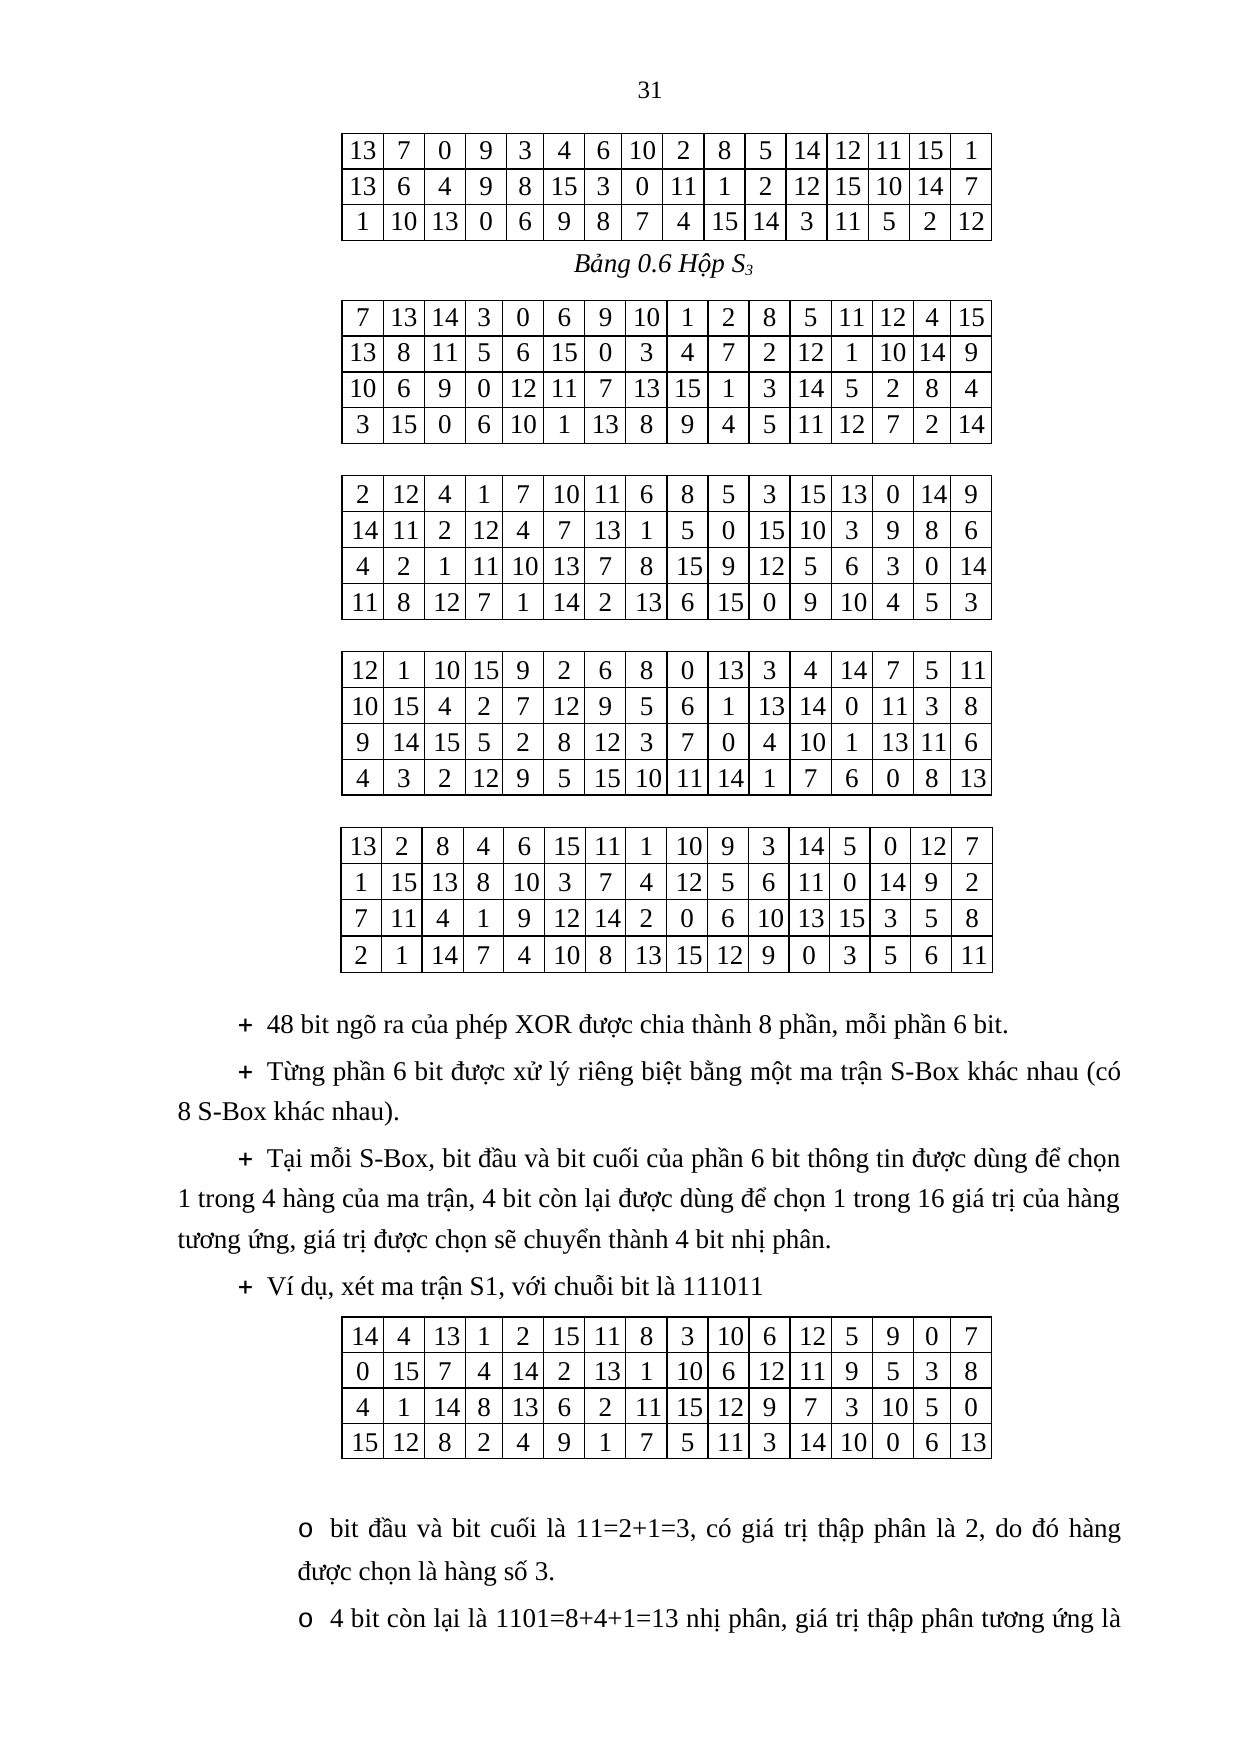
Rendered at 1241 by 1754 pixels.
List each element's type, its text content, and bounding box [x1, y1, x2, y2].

table_cell 12 [787, 170, 826, 204]
table_header 5 [709, 476, 748, 511]
table_cell 12 [503, 373, 543, 407]
table_header 11 [586, 828, 625, 863]
table_cell 5 [626, 688, 666, 723]
table_header 8 [750, 301, 789, 335]
table_cell 9 [425, 373, 465, 407]
table_cell 1 [382, 937, 421, 972]
table_cell 11 [425, 337, 465, 371]
table_cell 10 [668, 1353, 707, 1387]
table_cell 8 [951, 688, 991, 723]
table_cell 10 [749, 900, 788, 935]
table_header 2 [382, 828, 421, 863]
table_cell 8 [914, 373, 950, 407]
table_cell 12 [545, 900, 585, 935]
table_cell 13 [343, 134, 383, 168]
table_cell 5 [869, 205, 909, 240]
table_cell 14 [910, 170, 950, 204]
table_cell 2 [750, 337, 789, 371]
table_cell 2 [466, 688, 502, 723]
table_header 10 [626, 301, 666, 335]
table_cell 10 [626, 760, 666, 794]
text Từng phần 6 bit được xử lý riêng biệt bằng một ma trận S-Box khác nhau (có 8 S-Box khác nhau). [177, 1055, 1122, 1126]
table_header 8 [626, 1318, 666, 1352]
table_cell 14 [503, 1353, 543, 1387]
table_cell 13 [626, 373, 666, 407]
table_header 12 [384, 476, 424, 511]
table_cell 3 [914, 1353, 950, 1387]
table_cell 1 [626, 512, 666, 547]
table_cell 13 [503, 1389, 543, 1423]
table_cell 1 [709, 373, 748, 407]
table_cell 9 [466, 170, 506, 204]
table_cell 14 [791, 1424, 831, 1458]
table_cell 6 [384, 170, 424, 204]
table_cell 5 [873, 1353, 913, 1387]
table_cell 9 [585, 688, 625, 723]
table_cell 15 [382, 864, 421, 899]
table_cell 0 [709, 724, 748, 758]
table_header 1 [466, 476, 502, 511]
table_cell 0 [832, 688, 872, 723]
table_header 14 [343, 1318, 383, 1352]
table_cell 1 [503, 584, 543, 618]
table_header 0 [873, 476, 913, 511]
table_header 1 [626, 828, 666, 863]
table_cell 14 [787, 134, 826, 168]
table_cell 3 [507, 134, 543, 168]
table_cell 3 [914, 688, 950, 723]
table_header 0 [668, 652, 707, 687]
table_cell 9 [749, 937, 788, 972]
table_header 10 [709, 1318, 748, 1352]
table_cell 0 [873, 1424, 913, 1458]
table_header 1 [668, 301, 707, 335]
table_header 7 [952, 828, 992, 863]
table_header 5 [791, 301, 831, 335]
table_cell 3 [585, 170, 621, 204]
table_header 5 [830, 828, 869, 863]
table_cell 8 [626, 408, 666, 443]
table_cell 14 [425, 1389, 465, 1423]
table_cell 10 [343, 688, 383, 723]
table_header 9 [503, 652, 543, 687]
table_cell 11 [668, 760, 707, 794]
table_cell 13 [425, 205, 465, 240]
table_header 0 [871, 828, 910, 863]
table_cell 7 [585, 373, 625, 407]
table_cell 13 [626, 937, 666, 972]
table_cell 10 [869, 170, 909, 204]
table_cell 6 [708, 900, 748, 935]
table_header 1 [466, 1318, 502, 1352]
table_cell 12 [709, 1389, 748, 1423]
table_cell 15 [384, 1353, 424, 1387]
table_header 14 [790, 828, 829, 863]
table_cell 8 [951, 1353, 991, 1387]
table_cell 2 [626, 900, 666, 935]
table_cell 0 [750, 584, 789, 618]
table_cell 1 [750, 760, 789, 794]
table_cell 10 [832, 1424, 872, 1458]
table_header 14 [425, 301, 465, 335]
table_cell 3 [343, 408, 383, 443]
table_cell 3 [873, 548, 913, 583]
table_cell 7 [951, 170, 991, 204]
table_cell 12 [466, 512, 502, 547]
table_cell 8 [952, 900, 992, 935]
table_cell 3 [545, 864, 585, 899]
table_cell 8 [384, 337, 424, 371]
table_cell 1 [342, 864, 381, 899]
table_cell 7 [466, 584, 502, 618]
table_header 13 [384, 301, 424, 335]
table_header 15 [466, 652, 502, 687]
table_header 15 [951, 301, 991, 335]
table_cell 2 [585, 584, 625, 618]
table_cell 15 [544, 337, 584, 371]
table_header 13 [832, 476, 872, 511]
table_cell 15 [830, 900, 869, 935]
table_cell 15 [750, 512, 789, 547]
table_cell 10 [503, 408, 543, 443]
table_cell 15 [667, 937, 707, 972]
table_cell 9 [503, 760, 543, 794]
table_cell 15 [910, 134, 950, 168]
table_cell 3 [750, 1424, 789, 1458]
table_cell 12 [708, 937, 748, 972]
table_header 6 [626, 476, 666, 511]
table_header 15 [791, 476, 831, 511]
table_cell 10 [504, 864, 544, 899]
table_cell 5 [466, 337, 502, 371]
table_cell 9 [951, 337, 991, 371]
table_cell 6 [832, 548, 872, 583]
table_cell 10 [545, 937, 585, 972]
table_cell 5 [668, 512, 707, 547]
table_cell 10 [791, 724, 831, 758]
table_cell 11 [626, 1389, 666, 1423]
table_cell 1 [425, 548, 465, 583]
table_header 9 [708, 828, 748, 863]
table_header 11 [585, 476, 625, 511]
table_cell 1 [951, 134, 991, 168]
table_cell 9 [750, 1389, 789, 1423]
table_header 8 [423, 828, 463, 863]
table_cell 7 [464, 937, 503, 972]
table_header 4 [914, 301, 950, 335]
table_header 3 [750, 476, 789, 511]
table_header 12 [911, 828, 951, 863]
table_cell 11 [952, 937, 992, 972]
table_header 12 [791, 1318, 831, 1352]
table_cell 6 [911, 937, 951, 972]
text 48 bit ngõ ra của phép XOR được chia thành 8 phần, mỗi phần 6 bit. [177, 1008, 1122, 1039]
table_cell 10 [873, 337, 913, 371]
table_cell 11 [914, 724, 950, 758]
table_cell 11 [790, 864, 829, 899]
table_header 11 [585, 1318, 625, 1352]
table_cell 2 [663, 134, 703, 168]
table_cell 10 [622, 134, 662, 168]
table_cell 1 [705, 170, 744, 204]
table_cell 9 [544, 205, 584, 240]
table_cell 7 [622, 205, 662, 240]
table_cell 4 [343, 1389, 383, 1423]
table_cell 5 [544, 760, 584, 794]
table_header 5 [832, 1318, 872, 1352]
table_cell 12 [667, 864, 707, 899]
table_cell 3 [384, 760, 424, 794]
table_cell 13 [951, 760, 991, 794]
table_cell 12 [750, 548, 789, 583]
table_cell 8 [466, 1389, 502, 1423]
table_cell 6 [914, 1424, 950, 1458]
table_cell 7 [626, 1424, 666, 1458]
table_cell 2 [425, 512, 465, 547]
table_cell 14 [871, 864, 910, 899]
table_cell 4 [503, 512, 543, 547]
table_header 9 [951, 476, 991, 511]
table_header 13 [425, 1318, 465, 1352]
table_cell 4 [343, 760, 383, 794]
table_header 2 [503, 1318, 543, 1352]
table_cell 11 [791, 1353, 831, 1387]
table_cell 1 [832, 724, 872, 758]
table_cell 5 [871, 937, 910, 972]
table_cell 5 [750, 408, 789, 443]
table_cell 12 [425, 584, 465, 618]
table_header 6 [750, 1318, 789, 1352]
table_cell 1 [585, 1424, 625, 1458]
table_cell 1 [544, 408, 584, 443]
table_cell 2 [544, 1353, 584, 1387]
table_cell 15 [425, 724, 465, 758]
table_cell 9 [466, 134, 506, 168]
table_cell 4 [668, 337, 707, 371]
table_cell 3 [626, 337, 666, 371]
table_cell 15 [384, 688, 424, 723]
table_cell 0 [622, 170, 662, 204]
table_cell 3 [626, 724, 666, 758]
table_cell 4 [626, 864, 666, 899]
table_cell 0 [951, 1389, 991, 1423]
table_cell 6 [709, 1353, 748, 1387]
table_cell 6 [585, 134, 621, 168]
table_cell 6 [668, 584, 707, 618]
table_cell 2 [342, 937, 381, 972]
table_cell 0 [425, 408, 465, 443]
table_cell 5 [911, 900, 951, 935]
table_cell 14 [544, 584, 584, 618]
table_cell 4 [423, 900, 463, 935]
table_cell 1 [709, 688, 748, 723]
table_cell 7 [791, 760, 831, 794]
table_cell 14 [914, 337, 950, 371]
table_cell 15 [668, 548, 707, 583]
table_cell 12 [828, 134, 868, 168]
table_cell 3 [951, 584, 991, 618]
table_cell 0 [585, 337, 625, 371]
table_cell 4 [951, 373, 991, 407]
table_cell 8 [914, 512, 950, 547]
table_header 2 [709, 301, 748, 335]
table_cell 8 [507, 170, 543, 204]
table_cell 2 [466, 1424, 502, 1458]
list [297, 1602, 1122, 1635]
table_header 6 [504, 828, 544, 863]
table_cell 13 [626, 584, 666, 618]
table_cell 12 [750, 1353, 789, 1387]
table_cell 7 [586, 864, 625, 899]
table_cell 13 [790, 900, 829, 935]
table_cell 11 [466, 548, 502, 583]
table_cell 9 [832, 1353, 872, 1387]
table_cell 9 [343, 724, 383, 758]
table_cell 5 [791, 548, 831, 583]
table_cell 1 [626, 1353, 666, 1387]
table_cell 8 [914, 760, 950, 794]
table_cell 2 [425, 760, 465, 794]
table_cell 2 [952, 864, 992, 899]
table_cell 1 [832, 337, 872, 371]
table_cell 4 [343, 548, 383, 583]
table_cell 2 [910, 205, 950, 240]
table_cell 11 [663, 170, 703, 204]
table_cell 10 [791, 512, 831, 547]
table_header 0 [503, 301, 543, 335]
table_cell 8 [585, 205, 621, 240]
table_cell 8 [544, 724, 584, 758]
table_cell 10 [384, 205, 424, 240]
table_cell 2 [873, 373, 913, 407]
table_cell 5 [914, 1389, 950, 1423]
table_header 0 [914, 1318, 950, 1352]
table_header 8 [626, 652, 666, 687]
table_cell 11 [544, 373, 584, 407]
table_cell 13 [585, 512, 625, 547]
table_cell 0 [425, 134, 465, 168]
table_header 4 [425, 476, 465, 511]
table_header 6 [544, 301, 584, 335]
table_cell 12 [951, 205, 991, 240]
table_header 10 [425, 652, 465, 687]
table_cell 13 [750, 688, 789, 723]
table_cell 4 [503, 1424, 543, 1458]
table_cell 6 [749, 864, 788, 899]
table_cell 10 [343, 373, 383, 407]
table_cell 13 [873, 724, 913, 758]
table_header 7 [951, 1318, 991, 1352]
table_cell 4 [504, 937, 544, 972]
table_header 15 [544, 1318, 584, 1352]
table_cell 0 [873, 760, 913, 794]
table_cell 14 [343, 512, 383, 547]
table_cell 8 [425, 1424, 465, 1458]
table_cell 13 [343, 170, 383, 204]
table_header 8 [668, 476, 707, 511]
table_header 12 [873, 301, 913, 335]
table_cell 6 [507, 205, 543, 240]
table_header 4 [464, 828, 503, 863]
table_cell 7 [544, 512, 584, 547]
table_cell 10 [503, 548, 543, 583]
table_cell 15 [384, 408, 424, 443]
table_cell 8 [705, 134, 744, 168]
table_cell 15 [343, 1424, 383, 1458]
table_header 9 [585, 301, 625, 335]
table_cell 5 [746, 134, 785, 168]
text Ví dụ, xét ma trận S1, với chuỗi bit là 111011 [177, 1269, 1122, 1301]
table_cell 15 [544, 170, 584, 204]
table_cell 8 [626, 548, 666, 583]
table_header 13 [342, 828, 381, 863]
table_header 11 [951, 652, 991, 687]
table_cell 6 [544, 1389, 584, 1423]
list bit đầu và bit cuối là 11=2+1=3, có giá trị thập phân là 2, do đó hàng được chọn là hàng số 3. [297, 1512, 1122, 1586]
table_cell 6 [951, 724, 991, 758]
table_cell 7 [503, 688, 543, 723]
table_cell 4 [544, 134, 584, 168]
table_cell 9 [873, 512, 913, 547]
table_cell 11 [382, 900, 421, 935]
table_cell 0 [466, 373, 502, 407]
table_cell 15 [668, 1389, 707, 1423]
table_header 10 [667, 828, 707, 863]
table_cell 11 [709, 1424, 748, 1458]
table_cell 6 [832, 760, 872, 794]
table_header 3 [466, 301, 502, 335]
table_header 5 [914, 652, 950, 687]
table_header 2 [343, 476, 383, 511]
table_cell 4 [750, 724, 789, 758]
table_cell 3 [832, 512, 872, 547]
table_cell 8 [384, 584, 424, 618]
table_header 7 [873, 652, 913, 687]
text Tại mỗi S-Box, bit đầu và bit cuối của phần 6 bit thông tin được dùng để chọn 1 trong 4 hàng của ma trận, 4 bit còn lại được dùng để chọn 1 trong 16 giá trị của hàng tương ứng, giá trị được chọn sẽ chuyển thành 4 bit nhị phân. [177, 1142, 1122, 1254]
table_cell 11 [384, 512, 424, 547]
table_cell 3 [787, 205, 826, 240]
table_cell 1 [464, 900, 503, 935]
table_header 6 [585, 652, 625, 687]
table_cell 6 [668, 688, 707, 723]
table_cell 5 [466, 724, 502, 758]
table_cell 5 [832, 373, 872, 407]
table_cell 1 [343, 205, 383, 240]
table_cell 5 [708, 864, 748, 899]
table_cell 8 [586, 937, 625, 972]
table_cell 8 [464, 864, 503, 899]
table_cell 2 [746, 170, 785, 204]
table_header 13 [709, 652, 748, 687]
table_cell 1 [384, 1389, 424, 1423]
table_cell 5 [668, 1424, 707, 1458]
table_cell 6 [466, 408, 502, 443]
table_cell 7 [791, 1389, 831, 1423]
table_cell 7 [585, 548, 625, 583]
table_cell 7 [342, 900, 381, 935]
table_cell 12 [585, 724, 625, 758]
table_cell 0 [343, 1353, 383, 1387]
table_cell 14 [951, 548, 991, 583]
table_cell 4 [425, 170, 465, 204]
table_header 11 [832, 301, 872, 335]
table_cell 9 [668, 408, 707, 443]
table_cell 15 [709, 584, 748, 618]
table_cell 11 [828, 205, 868, 240]
table_cell 13 [585, 1353, 625, 1387]
table_cell 15 [585, 760, 625, 794]
table_header 15 [545, 828, 585, 863]
table_cell 11 [791, 408, 831, 443]
table_cell 0 [667, 900, 707, 935]
table_cell 11 [873, 688, 913, 723]
table_header 3 [750, 652, 789, 687]
table_cell 4 [425, 688, 465, 723]
table_cell 2 [914, 408, 950, 443]
table_cell 13 [343, 337, 383, 371]
table_cell 7 [668, 724, 707, 758]
table_header 7 [503, 476, 543, 511]
table_cell 13 [423, 864, 463, 899]
table_header 7 [343, 301, 383, 335]
table_cell 15 [705, 205, 744, 240]
table_cell 13 [585, 408, 625, 443]
table_cell 14 [384, 724, 424, 758]
table_cell 4 [466, 1353, 502, 1387]
table_cell 6 [951, 512, 991, 547]
table_header 2 [544, 652, 584, 687]
table_cell 7 [425, 1353, 465, 1387]
table_cell 0 [466, 205, 506, 240]
table_cell 12 [466, 760, 502, 794]
table_cell 15 [828, 170, 868, 204]
table_cell 0 [830, 864, 869, 899]
table_cell 9 [791, 584, 831, 618]
table_cell 11 [869, 134, 909, 168]
table_cell 7 [709, 337, 748, 371]
text Bảng 0.6 Hộp S3 [177, 247, 1122, 279]
table_header 3 [668, 1318, 707, 1352]
table_cell 9 [544, 1424, 584, 1458]
table_header 14 [832, 652, 872, 687]
table_cell 9 [911, 864, 951, 899]
table_header 1 [384, 652, 424, 687]
table_cell 7 [873, 408, 913, 443]
table_cell 11 [343, 584, 383, 618]
table_cell 2 [384, 548, 424, 583]
table_cell 12 [791, 337, 831, 371]
table_cell 14 [586, 900, 625, 935]
table_cell 14 [791, 688, 831, 723]
table_cell 4 [663, 205, 703, 240]
table_cell 12 [384, 1424, 424, 1458]
table_cell 9 [504, 900, 544, 935]
table_header 12 [343, 652, 383, 687]
table_header 4 [791, 652, 831, 687]
table_cell 9 [709, 548, 748, 583]
table_cell 7 [384, 134, 424, 168]
table_cell 0 [914, 548, 950, 583]
table_header 4 [384, 1318, 424, 1352]
table_cell 14 [746, 205, 785, 240]
table_header 9 [873, 1318, 913, 1352]
table_cell 3 [750, 373, 789, 407]
table_cell 14 [951, 408, 991, 443]
table_cell 15 [668, 373, 707, 407]
table_cell 0 [790, 937, 829, 972]
table_cell 12 [832, 408, 872, 443]
table_header 3 [749, 828, 788, 863]
table_cell 3 [830, 937, 869, 972]
table_header 10 [544, 476, 584, 511]
table_cell 10 [832, 584, 872, 618]
table_cell 3 [832, 1389, 872, 1423]
table_cell 0 [709, 512, 748, 547]
table_cell 12 [544, 688, 584, 723]
table_header 14 [914, 476, 950, 511]
table_cell 14 [709, 760, 748, 794]
table_cell 10 [873, 1389, 913, 1423]
table_cell 2 [585, 1389, 625, 1423]
table_cell 6 [503, 337, 543, 371]
table_cell 5 [914, 584, 950, 618]
table_cell 13 [544, 548, 584, 583]
table_cell 3 [871, 900, 910, 935]
table_cell 2 [503, 724, 543, 758]
table_cell 14 [791, 373, 831, 407]
table_cell 14 [423, 937, 463, 972]
table_cell 4 [709, 408, 748, 443]
table_cell 4 [873, 584, 913, 618]
table_cell 13 [951, 1424, 991, 1458]
table_cell 6 [384, 373, 424, 407]
